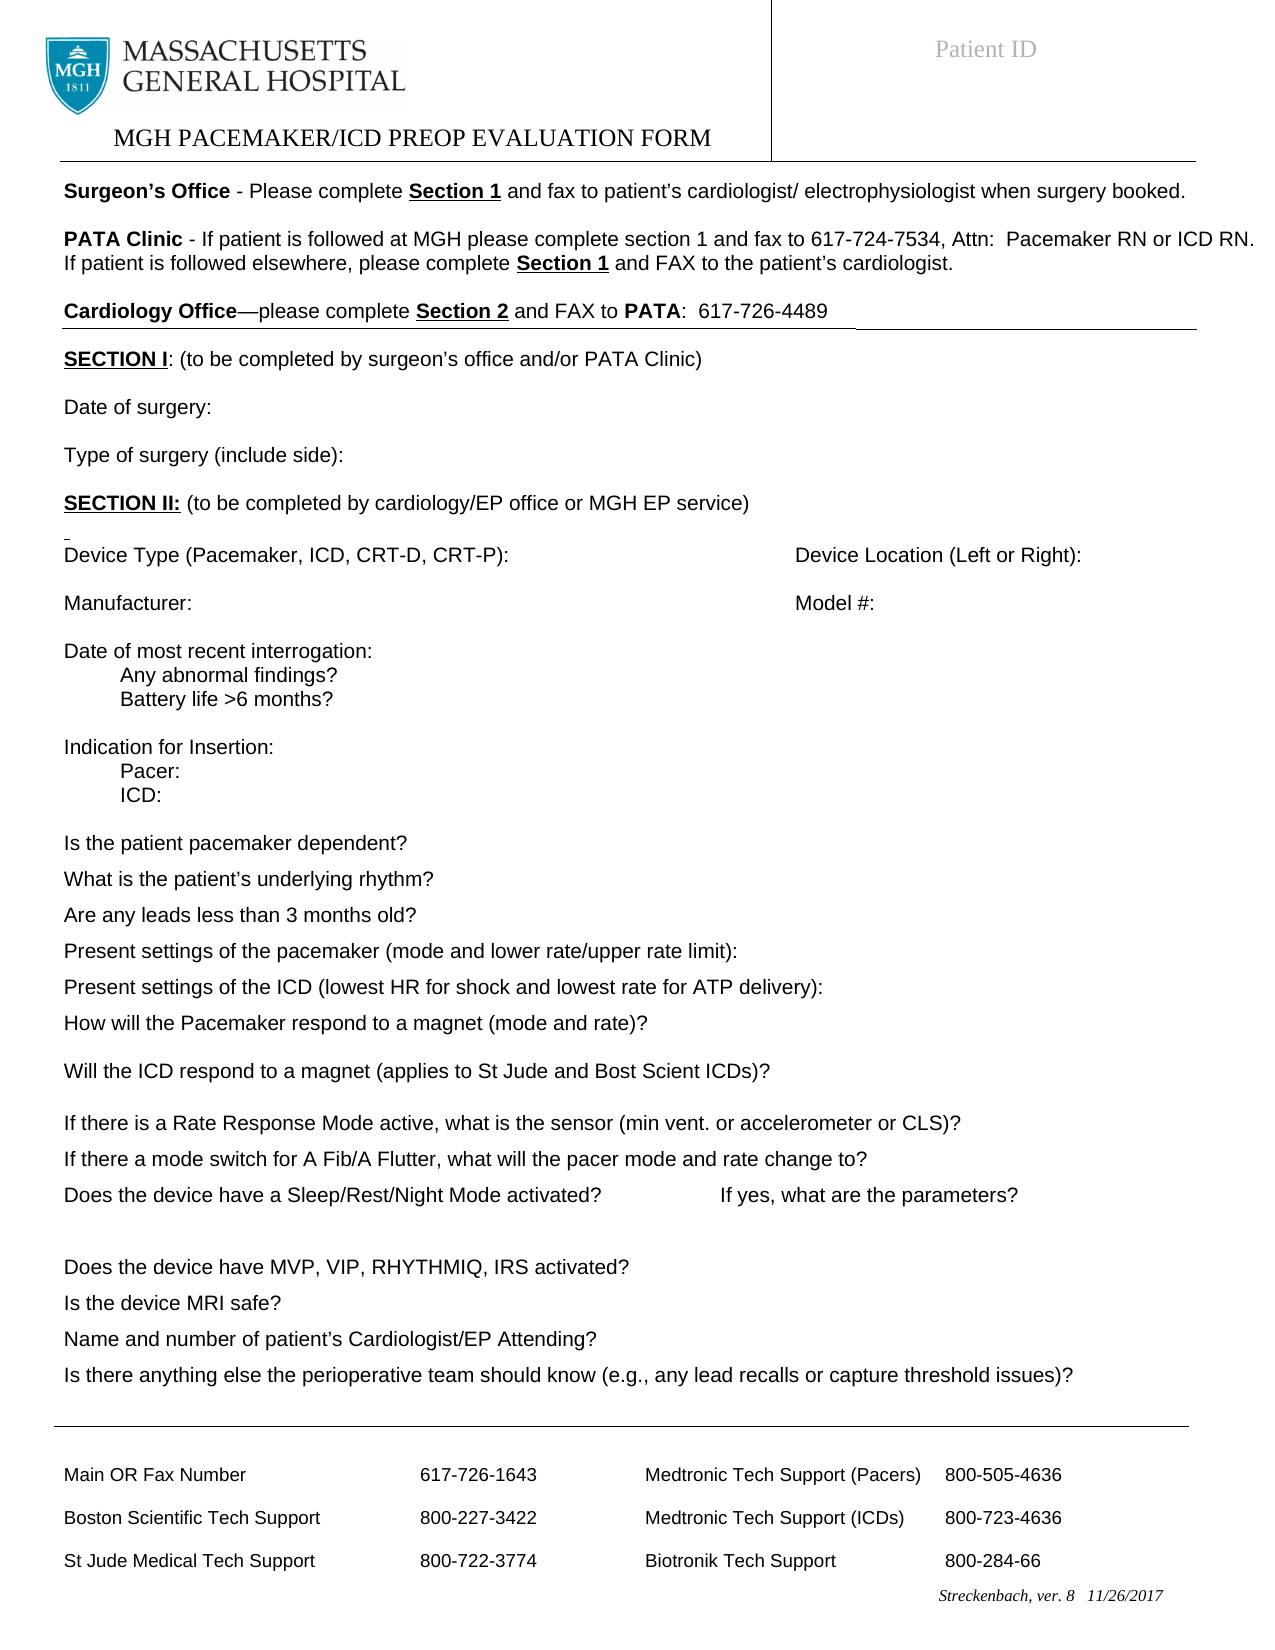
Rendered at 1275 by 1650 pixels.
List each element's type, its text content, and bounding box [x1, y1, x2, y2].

text Date of most recent interrogation: [64, 639, 1267, 663]
text Will the ICD respond to a magnet (applies to St Jude and Bost Scient ICDs)? [64, 1058, 1267, 1082]
text Is there anything else the perioperative team should know (e.g., any lead recalls or capture threshold issues)? [64, 1363, 1267, 1387]
text Present settings of the pacemaker (mode and lower rate/upper rate limit): [64, 939, 1267, 963]
text Does the device have a Sleep/Rest/Night Mode activated? If yes, what are the parameters? [64, 1183, 1267, 1207]
text Is the patient pacemaker dependent? [64, 831, 1267, 855]
text Date of surgery: [64, 395, 1267, 419]
text Present settings of the ICD (lowest HR for shock and lowest rate for ATP delivery): [64, 974, 1267, 998]
text SECTION I: (to be completed by surgeon’s office and/or PATA Clinic) [64, 347, 1267, 371]
text If there a mode switch for A Fib/A Flutter, what will the pacer mode and rate change to? [64, 1147, 1267, 1171]
text PATA Clinic - If patient is followed at MGH please complete section 1 and fax to 617-724-7534, Attn: Pacemaker RN or ICD RN. If patient is followed elsewhere, please complete Section 1 and FAX to the patient’s cardiologist. [64, 227, 1267, 275]
text Name and number of patient’s Cardiologist/EP Attending? [64, 1327, 1267, 1351]
text What is the patient’s underlying rhythm? [64, 867, 1267, 891]
text OR Fax Number 617-726-1643 Medtronic Tech Support (Pacers) 800-505-4636 [64, 1463, 1267, 1485]
text Manufacturer: Model #: [64, 591, 1267, 615]
text Pacer: [64, 759, 1267, 783]
text Type of surgery (include side): [64, 443, 1267, 467]
text Device Type (Pacemaker, ICD, CRT-D, CRT-P): Device Location (Left or Right): [64, 543, 1267, 567]
text How will the Pacemaker respond to a magnet (mode and rate)? [64, 1011, 1267, 1034]
text Is the device MRI safe? [64, 1291, 1267, 1315]
text St Jude Medical Tech Support 800-722-3774 Biotronik Tech Support 800-284-66 [64, 1549, 1267, 1571]
text Any abnormal findings? [64, 663, 1267, 687]
text Does the device have MVP, VIP, RHYTHMIQ, IRS activated? [64, 1255, 1267, 1279]
text ICD: [120, 783, 1267, 807]
text Cardiology Office—please complete Section 2 and FAX to PATA: 617-726-4489 [64, 299, 1267, 323]
text Battery life >6 months? [120, 687, 1267, 711]
text If there is a Rate Response Mode active, what is the sensor (min vent. or accelerometer or CLS)? [64, 1111, 1267, 1135]
text Are any leads less than 3 months old? [64, 903, 1267, 927]
text Scientific Tech Support 800-227-3422 Medtronic Tech Support (ICDs) 800-723-4636 [64, 1506, 1267, 1528]
text Indication for Insertion: [64, 735, 1267, 759]
text SECTION II: (to be completed by cardiology/EP office or MGH EP service) [64, 491, 1267, 514]
text Surgeon’s Office - Please complete Section 1 and fax to patient’s cardiologist/ electrophysiologist when surgery booked. [64, 179, 1267, 203]
